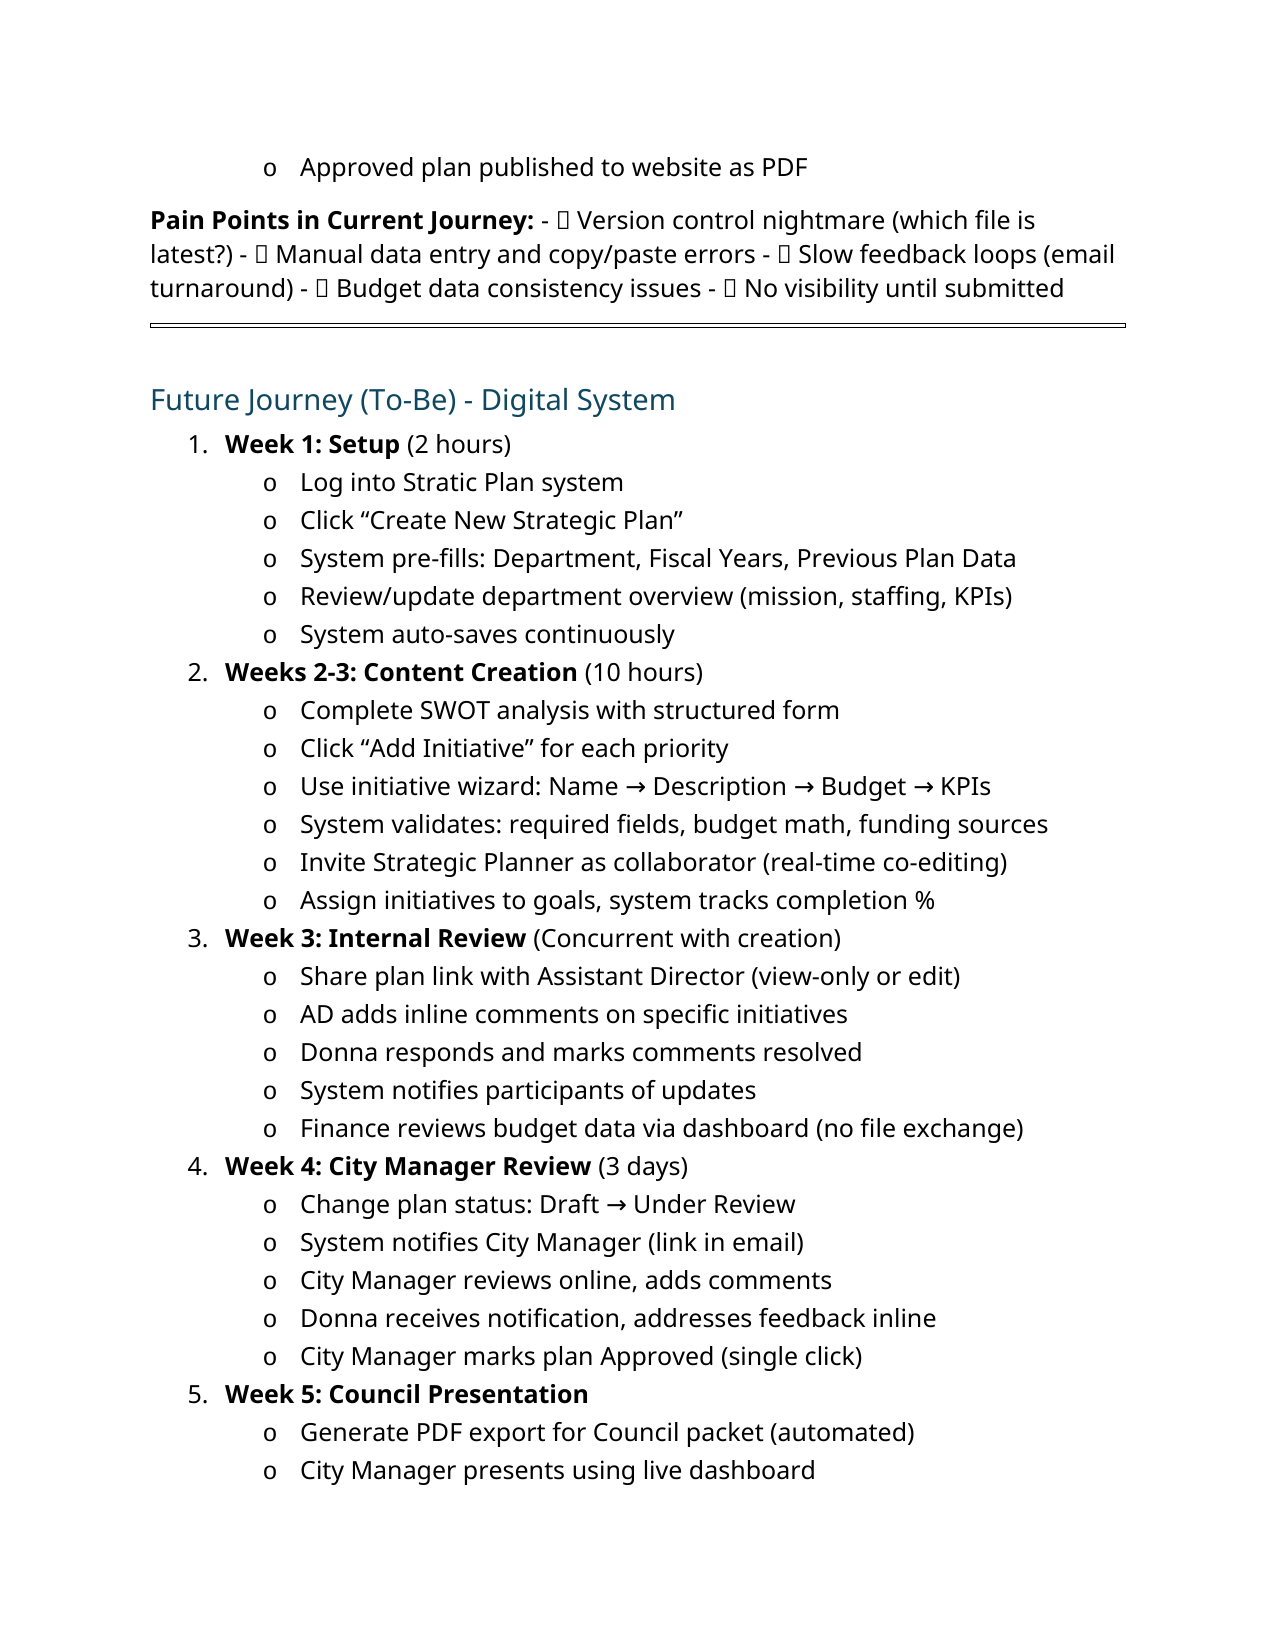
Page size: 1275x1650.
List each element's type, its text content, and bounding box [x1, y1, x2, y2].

list Complete SWOT analysis with structured form [262, 693, 1125, 727]
list AD adds inline comments on specific initiatives [262, 997, 1125, 1031]
list Click “Add Initiative” for each priority [262, 731, 1125, 765]
list Use initiative wizard: Name → Description → Budget → KPIs [262, 769, 1125, 803]
list Donna receives notification, addresses feedback inline [262, 1301, 1125, 1335]
list Week 5: Council Presentation [187, 1377, 1125, 1411]
list Click “Create New Strategic Plan” [262, 503, 1125, 537]
list City Manager presents using live dashboard [262, 1452, 1125, 1487]
list System validates: required fields, budget math, funding sources [262, 807, 1125, 841]
list Log into Stratic Plan system [262, 465, 1125, 499]
list City Manager marks plan Approved (single click) [262, 1338, 1125, 1373]
list System notifies participants of updates [262, 1073, 1125, 1107]
list Week 3: Internal Review (Concurrent with creation) [187, 921, 1125, 955]
list Week 4: City Manager Review (3 days) [187, 1149, 1125, 1183]
list Review/update department overview (mission, staffing, KPIs) [262, 579, 1125, 613]
list Weeks 2-3: Content Creation (10 hours) [187, 655, 1125, 689]
list Donna responds and marks comments resolved [262, 1034, 1125, 1069]
list Generate PDF export for Council packet (automated) [262, 1414, 1125, 1449]
list Invite Strategic Planner as collaborator (real-time co-editing) [262, 845, 1125, 879]
list System auto-saves continuously [262, 617, 1125, 651]
list Share plan link with Assistant Director (view-only or edit) [262, 958, 1125, 993]
list System pre-fills: Department, Fiscal Years, Previous Plan Data [262, 541, 1125, 575]
text Pain Points in Current Journey: - ❌ Version control nightmare (which file is latest?) - ❌ Manual data entry and copy/paste errors - ❌ Slow feedback loops (email turnaround) - ❌ Budget data consistency issues - ❌ No visibility until submitted [150, 203, 1125, 305]
list Week 1: Setup (2 hours) [187, 427, 1125, 461]
list System notifies City Manager (link in email) [262, 1224, 1125, 1259]
list Assign initiatives to goals, system tracks completion % [262, 883, 1125, 917]
subtitle Future Journey (To-Be) - Digital System [150, 379, 1125, 418]
list Approved plan published to website as PDF [262, 150, 1125, 184]
list Change plan status: Draft → Under Review [262, 1186, 1125, 1221]
list City Manager reviews online, adds comments [262, 1262, 1125, 1297]
list Finance reviews budget data via dashboard (no file exchange) [262, 1111, 1125, 1145]
